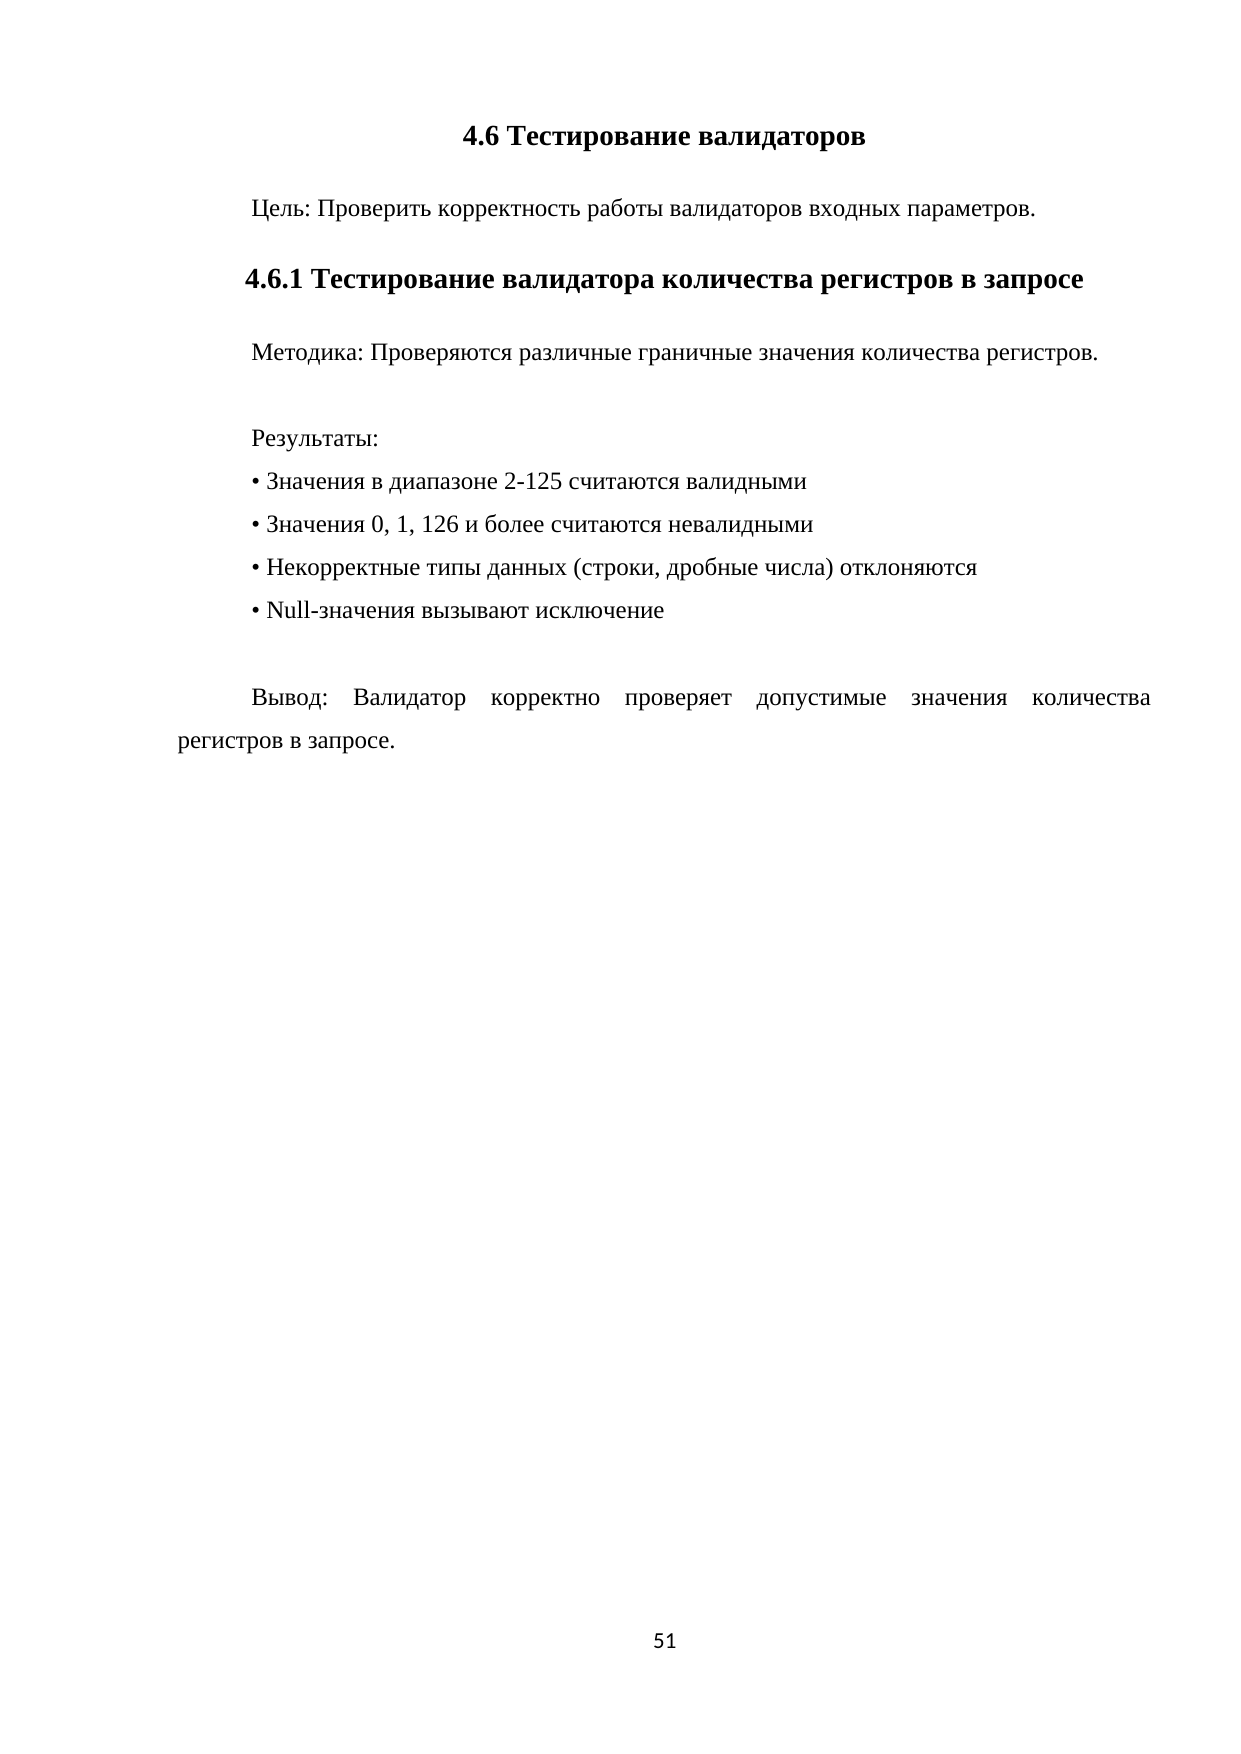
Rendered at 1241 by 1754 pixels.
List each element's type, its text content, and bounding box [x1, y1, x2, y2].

text • Значения в диапазоне 2-125 считаются валидными [177, 466, 1152, 495]
text Результаты: [177, 423, 1152, 452]
subtitle 4.6.1 Тестирование валидатора количества регистров в запросе [177, 262, 1152, 295]
subtitle 4.6 Тестирование валидаторов [177, 118, 1152, 152]
text Вывод: Валидатор корректно проверяет допустимые значения количества регистров в запросе. [177, 682, 1152, 754]
text • Некорректные типы данных (строки, дробные числа) отклоняются [177, 552, 1152, 581]
text • Значения 0, 1, 126 и более считаются невалидными [177, 509, 1152, 538]
text Методика: Проверяются различные граничные значения количества регистров. [177, 337, 1152, 366]
text Цель: Проверить корректность работы валидаторов входных параметров. [177, 193, 1152, 222]
text • Null-значения вызывают исключение [177, 596, 1152, 624]
